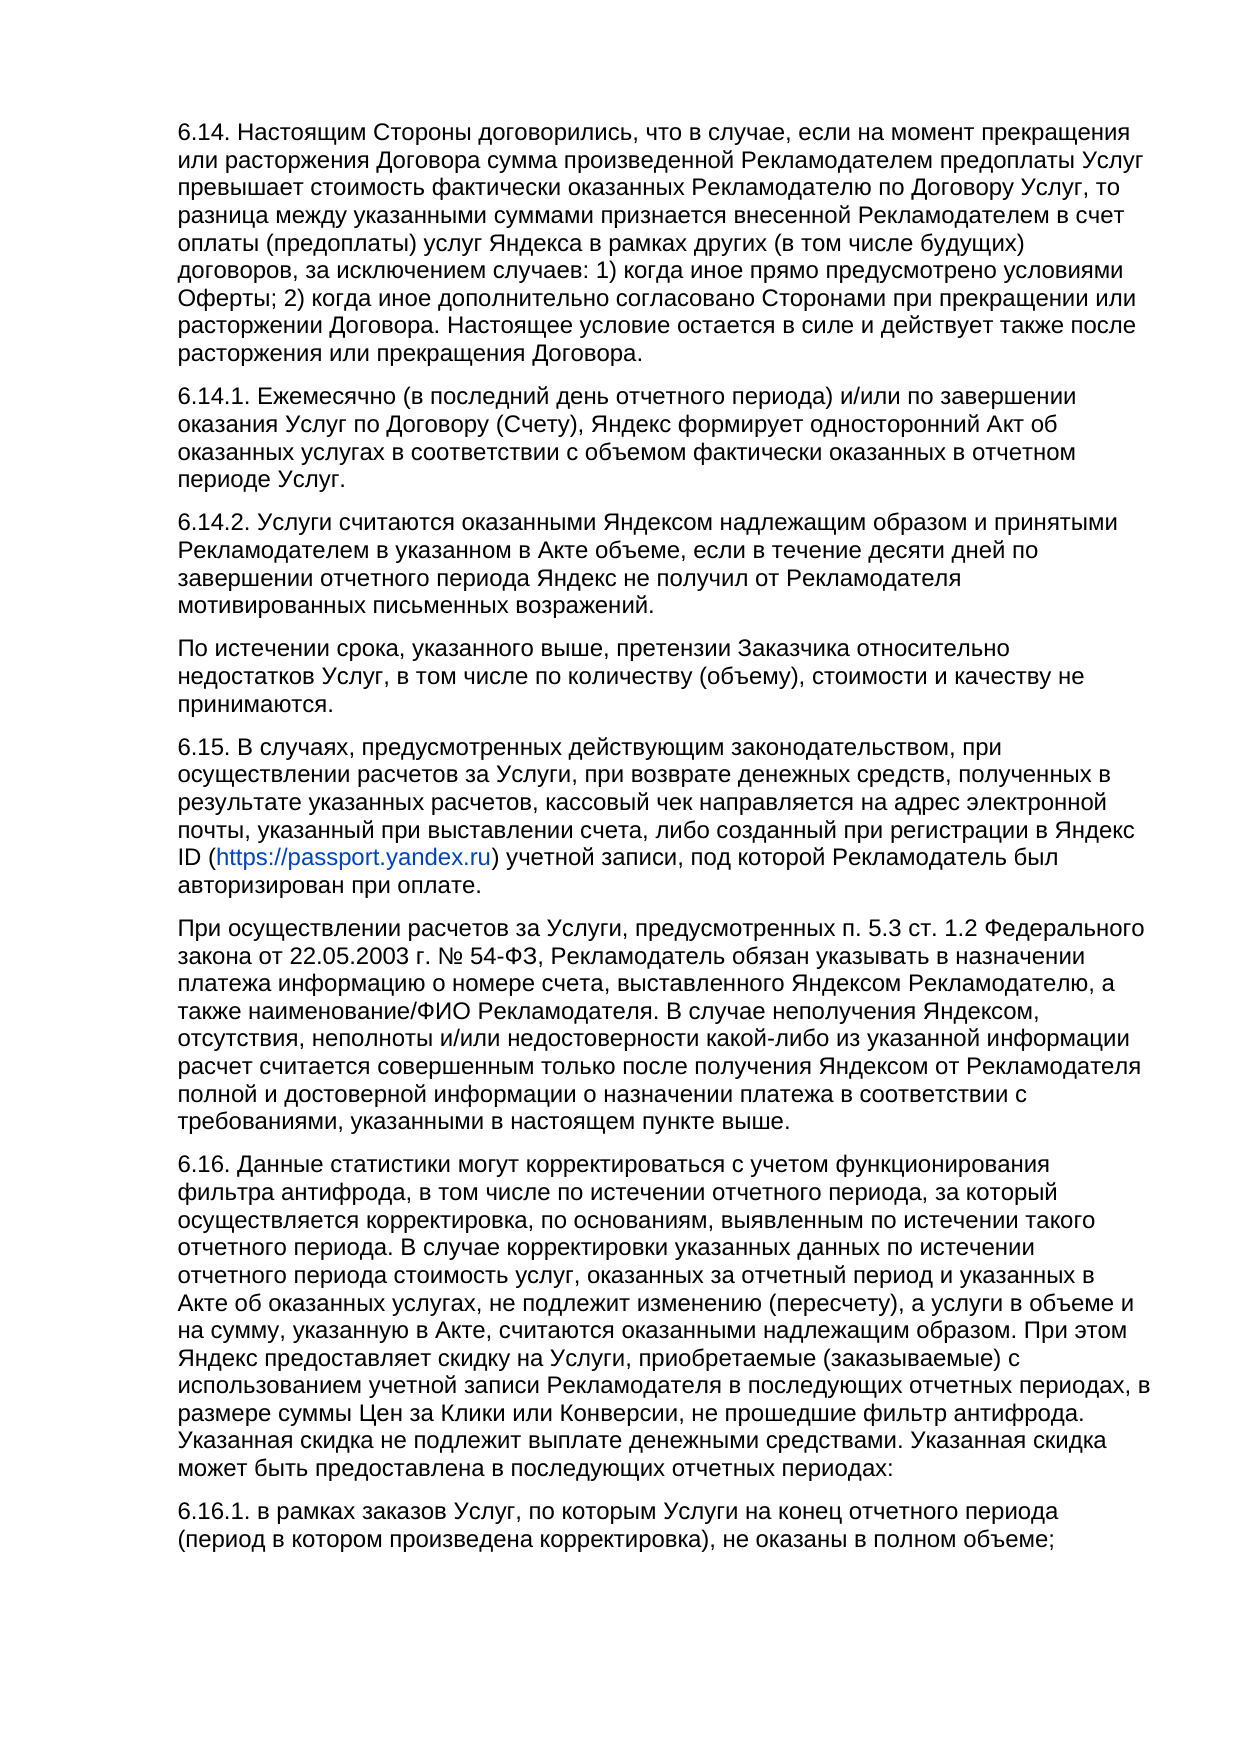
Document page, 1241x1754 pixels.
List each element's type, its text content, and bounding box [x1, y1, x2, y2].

text 6.14. Настоящим Стороны договорились, что в случае, если на момент прекращения или расторжения Договора сумма произведенной Рекламодателем предоплаты Услуг превышает стоимость фактически оказанных Рекламодателю по Договору Услуг, то разница между указанными суммами признается внесенной Рекламодателем в счет оплаты (предоплаты) услуг Яндекса в рамках других (в том числе будущих) договоров, за исключением случаев: 1) когда иное прямо предусмотрено условиями Оферты; 2) когда иное дополнительно согласовано Сторонами при прекращении или расторжении Договора. Настоящее условие остается в силе и действует также после расторжения или прекращения Договора. [177, 118, 1152, 367]
text 6.15. В случаях, предусмотренных действующим законодательством, при осуществлении расчетов за Услуги, при возврате денежных средств, полученных в результате указанных расчетов, кассовый чек направляется на адрес электронной почты, указанный при выставлении счета, либо созданный при регистрации в Яндекс ID (https://passport.yandex.ru) учетной записи, под которой Рекламодатель был авторизирован при оплате. [177, 733, 1152, 898]
text 6.16.1. в рамках заказов Услуг, по которым Услуги на конец отчетного периода (период в котором произведена корректировка), не оказаны в полном объеме; [177, 1497, 1152, 1552]
text При осуществлении расчетов за Услуги, предусмотренных п. 5.3 ст. 1.2 Федерального закона от 22.05.2003 г. № 54-ФЗ, Рекламодатель обязан указывать в назначении платежа информацию о номере счета, выставленного Яндексом Рекламодателю, а также наименование/ФИО Рекламодателя. В случае неполучения Яндексом, отсутствия, неполноты и/или недостоверности какой-либо из указанной информации расчет считается совершенным только после получения Яндексом от Рекламодателя полной и достоверной информации о назначении платежа в соответствии с требованиями, указанными в настоящем пункте выше. [177, 914, 1152, 1135]
text По истечении срока, указанного выше, претензии Заказчика относительно недостатков Услуг, в том числе по количеству (объему), стоимости и качеству не принимаются. [177, 634, 1152, 717]
text 6.14.2. Услуги считаются оказанными Яндексом надлежащим образом и принятыми Рекламодателем в указанном в Акте объеме, если в течение десяти дней по завершении отчетного периода Яндекс не получил от Рекламодателя мотивированных письменных возражений. [177, 508, 1152, 619]
text 6.16. Данные статистики могут корректироваться с учетом функционирования фильтра антифрода, в том числе по истечении отчетного периода, за который осуществляется корректировка, по основаниям, выявленным по истечении такого отчетного периода. В случае корректировки указанных данных по истечении отчетного периода стоимость услуг, оказанных за отчетный период и указанных в Акте об оказанных услугах, не подлежит изменению (пересчету), а услуги в объеме и на сумму, указанную в Акте, считаются оказанными надлежащим образом. При этом Яндекс предоставляет скидку на Услуги, приобретаемые (заказываемые) с использованием учетной записи Рекламодателя в последующих отчетных периодах, в размере суммы Цен за Клики или Конверсии, не прошедшие фильтр антифрода. Указанная скидка не подлежит выплате денежными средствами. Указанная скидка может быть предоставлена в последующих отчетных периодах: [177, 1150, 1152, 1482]
text 6.14.1. Ежемесячно (в последний день отчетного периода) и/или по завершении оказания Услуг по Договору (Счету), Яндекс формирует односторонний Акт об оказанных услугах в соответствии с объемом фактически оказанных в отчетном периоде Услуг. [177, 382, 1152, 493]
